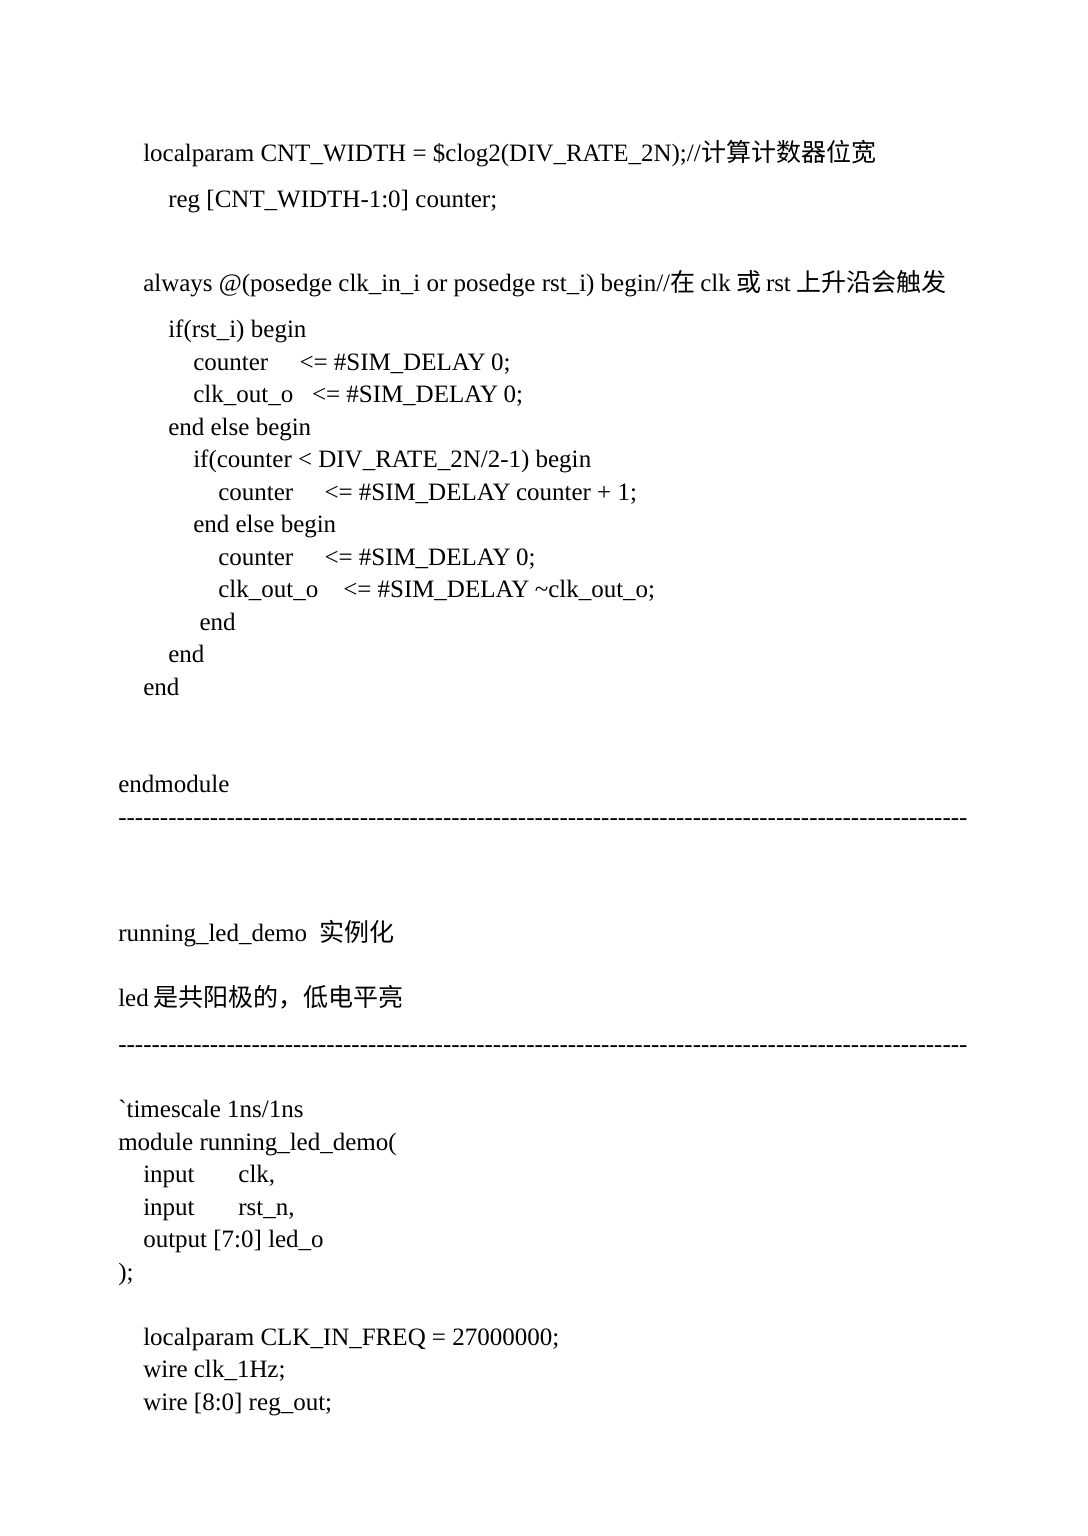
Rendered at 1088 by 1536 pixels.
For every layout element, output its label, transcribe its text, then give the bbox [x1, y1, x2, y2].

text reg [CNT_WIDTH-1:0] counter; [118, 183, 969, 215]
text ------------------------------------------------------------------------------------------------------ [118, 800, 969, 833]
text input rst_n, [118, 1190, 969, 1223]
text end [118, 638, 969, 670]
text running_led_demo 实例化 [118, 898, 969, 963]
text `timescale 1ns/1ns [118, 1093, 969, 1125]
text end [118, 605, 969, 638]
text end else begin [118, 410, 969, 443]
text counter <= #SIM_DELAY counter + 1; [118, 475, 969, 508]
text wire clk_1Hz; [118, 1353, 969, 1385]
text if(rst_i) begin [118, 313, 969, 345]
text end else begin [118, 508, 969, 540]
text localparam CLK_IN_FREQ = 27000000; [118, 1320, 969, 1353]
text input clk, [118, 1158, 969, 1190]
text wire [8:0] reg_out; [118, 1385, 969, 1418]
text endmodule [118, 768, 969, 800]
text ); [118, 1255, 969, 1288]
text led是共阳极的，低电平亮 [118, 963, 969, 1028]
text clk_out_o <= #SIM_DELAY 0; [118, 378, 969, 410]
text localparam CNT_WIDTH = $clog2(DIV_RATE_2N);//计算计数器位宽 [118, 118, 969, 183]
text counter <= #SIM_DELAY 0; [118, 540, 969, 573]
text if(counter < DIV_RATE_2N/2-1) begin [118, 443, 969, 475]
text counter <= #SIM_DELAY 0; [118, 345, 969, 378]
text end [118, 670, 969, 703]
text output [7:0] led_o [118, 1223, 969, 1255]
text clk_out_o <= #SIM_DELAY ~clk_out_o; [118, 573, 969, 605]
text always @(posedge clk_in_i or posedge rst_i) begin//在clk或rst上升沿会触发 [118, 248, 969, 313]
text module running_led_demo( [118, 1125, 969, 1158]
text ------------------------------------------------------------------------------------------------------ [118, 1028, 969, 1060]
